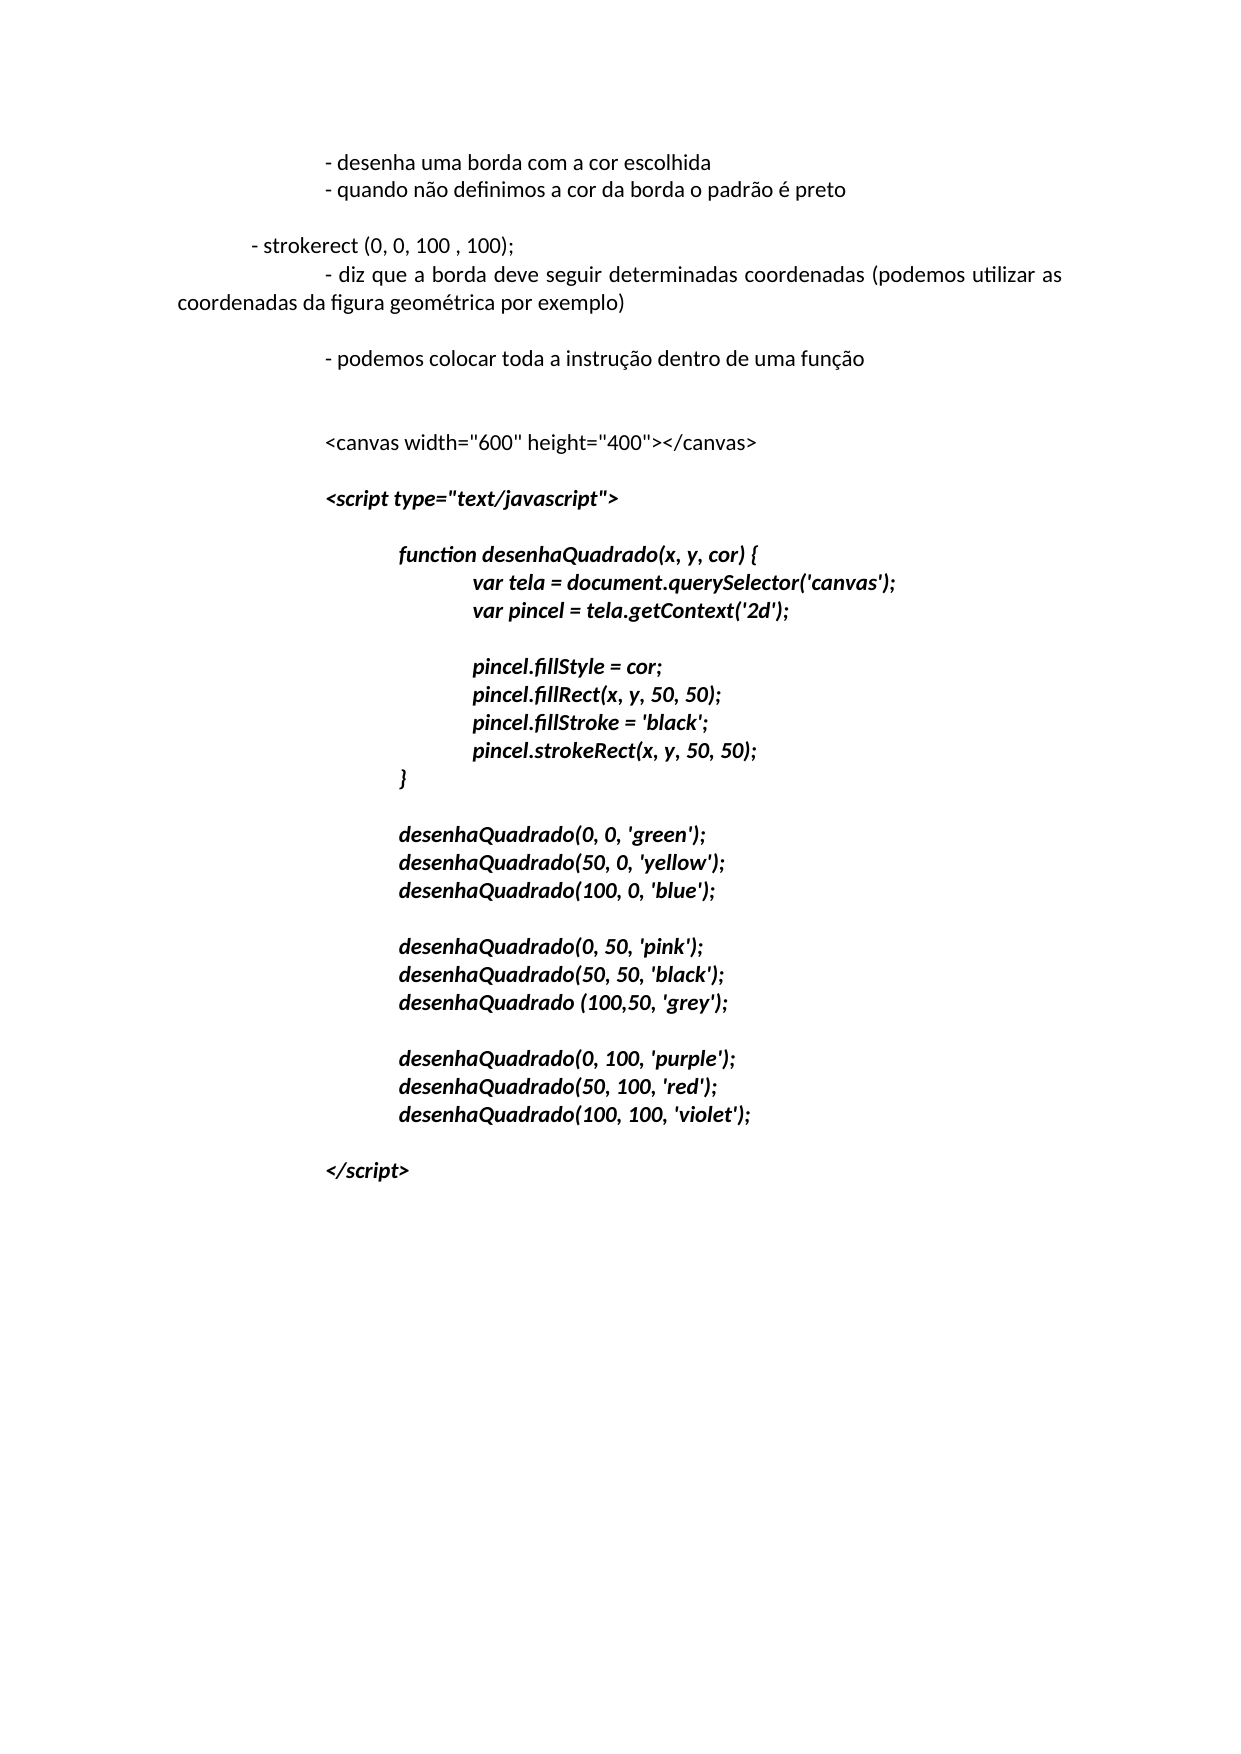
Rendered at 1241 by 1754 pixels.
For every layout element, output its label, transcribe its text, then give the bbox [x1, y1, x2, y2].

text pincel.fillStroke = 'black'; [325, 708, 1063, 736]
text - podemos colocar toda a instrução dentro de uma função [177, 344, 1063, 372]
text - diz que a borda deve seguir determinadas coordenadas (podemos utilizar as coordenadas da figura geométrica por exemplo) [177, 260, 1063, 316]
text pincel.strokeRect(x, y, 50, 50); [325, 736, 1063, 764]
text desenhaQuadrado(100, 100, 'violet'); [325, 1100, 1063, 1128]
text var pincel = tela.getContext('2d'); [325, 596, 1063, 624]
text <script type="text/javascript"> [325, 484, 1063, 512]
text - strokerect (0, 0, 100 , 100); [177, 232, 1063, 260]
text desenhaQuadrado(0, 100, 'purple'); [325, 1044, 1063, 1072]
text desenhaQuadrado(0, 0, 'green'); [325, 820, 1063, 848]
text - desenha uma borda com a cor escolhida [177, 148, 1063, 176]
text desenhaQuadrado(0, 50, 'pink'); [325, 932, 1063, 960]
text <canvas width="600" height="400"></canvas> [177, 428, 1063, 456]
text </script> [325, 1156, 1063, 1184]
text pincel.fillRect(x, y, 50, 50); [325, 680, 1063, 708]
text pincel.fillStyle = cor; [325, 652, 1063, 680]
text desenhaQuadrado(50, 0, 'yellow'); [325, 848, 1063, 876]
text desenhaQuadrado (100,50, 'grey'); [325, 988, 1063, 1016]
text - quando não definimos a cor da borda o padrão é preto [177, 176, 1063, 204]
text function desenhaQuadrado(x, y, cor) { [325, 540, 1063, 568]
text desenhaQuadrado(100, 0, 'blue'); [325, 876, 1063, 904]
text } [325, 764, 1063, 792]
text desenhaQuadrado(50, 50, 'black'); [325, 960, 1063, 988]
text desenhaQuadrado(50, 100, 'red'); [325, 1072, 1063, 1100]
text var tela = document.querySelector('canvas'); [325, 568, 1063, 596]
